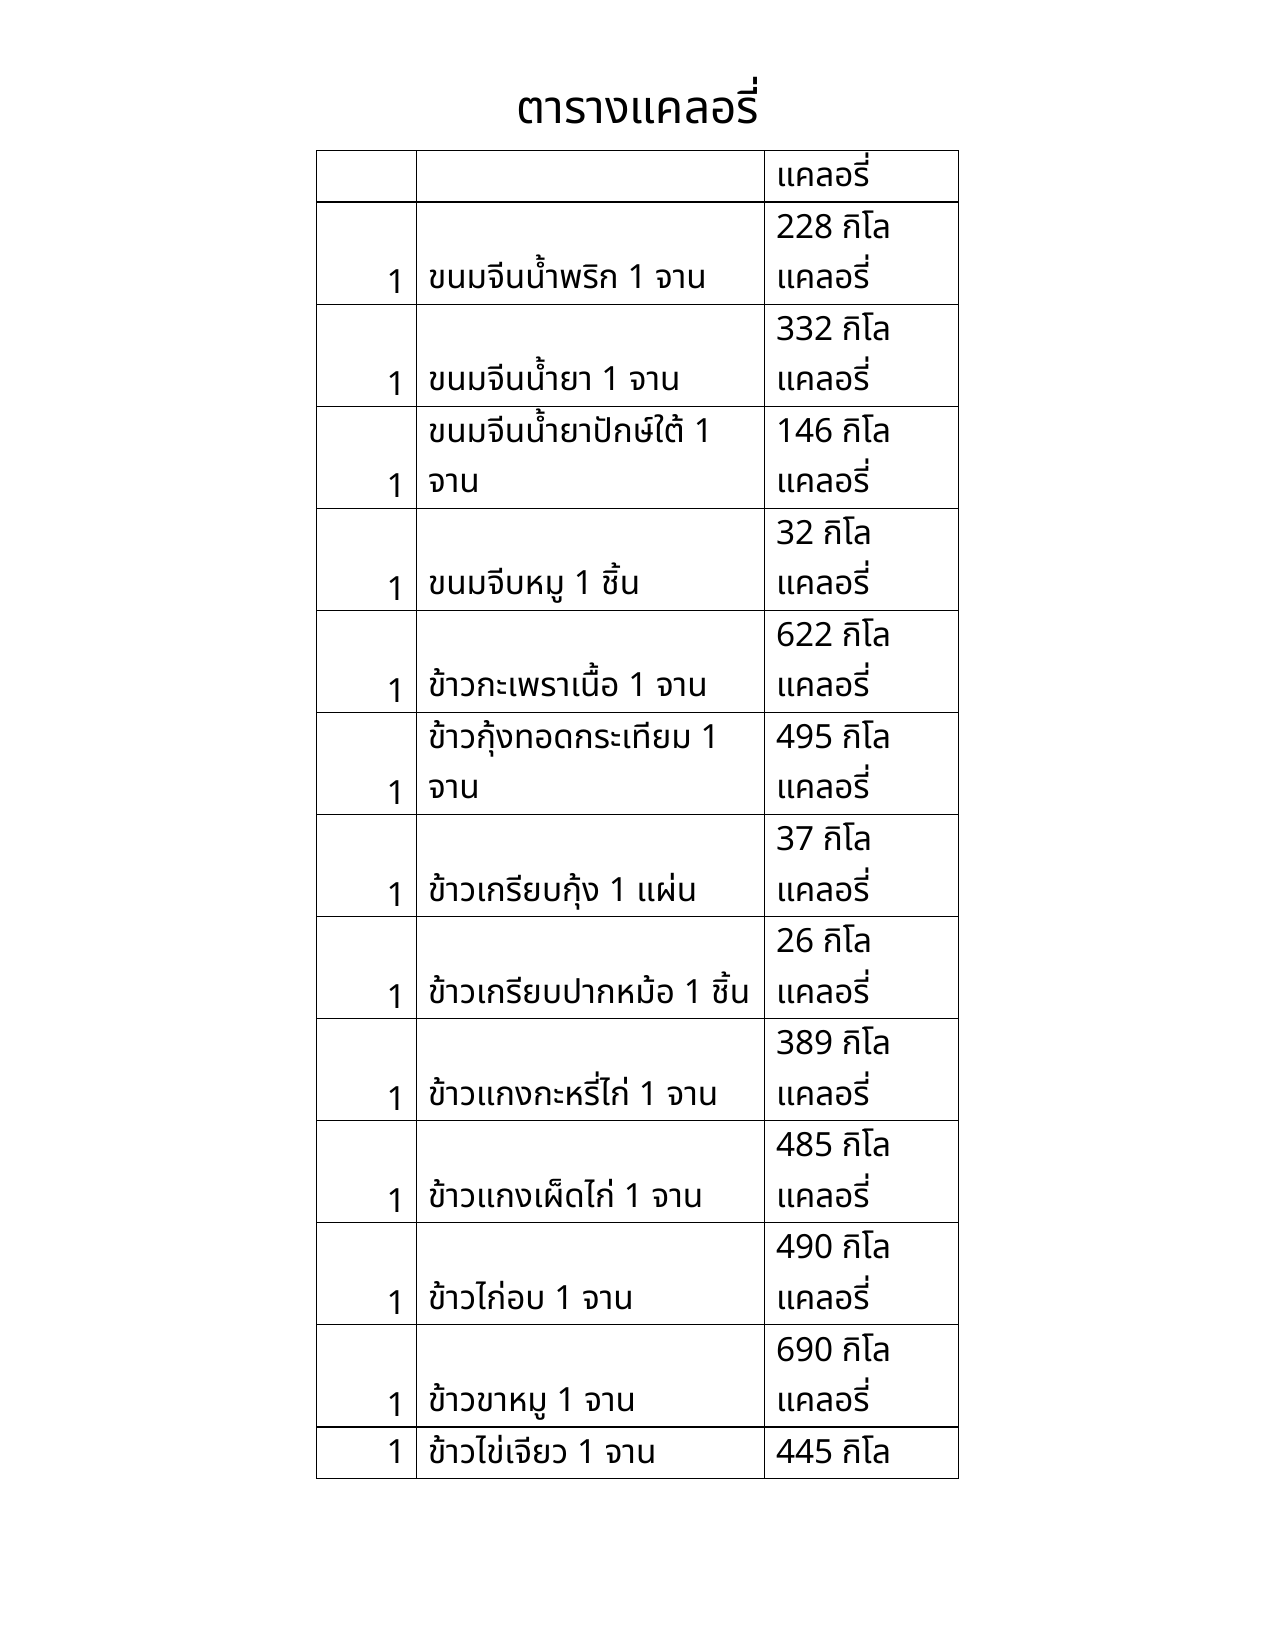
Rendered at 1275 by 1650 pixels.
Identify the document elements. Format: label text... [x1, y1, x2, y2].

table_cell 1 [317, 305, 416, 406]
table_cell ข้าวเกรียบปากหม้อ 1 ชิ้น [417, 917, 764, 1018]
table_cell ข้าวกุ้งทอดกระเทียม 1 จาน [417, 713, 764, 814]
table_cell 1 [317, 917, 416, 1018]
table_cell ขนมจีนน้ำพริก 1 จาน [417, 203, 764, 303]
table_cell ข้าวแกงเผ็ดไก่ 1 จาน [417, 1121, 764, 1222]
table_cell ข้าวเกรียบกุ้ง 1 แผ่น [417, 815, 764, 916]
table_cell ข้าวไก่อบ 1 จาน [417, 1223, 764, 1324]
table_cell ข้าวขาหมู 1 จาน [417, 1325, 764, 1426]
table_cell 1 [317, 1019, 416, 1120]
table_cell 26 กิโลแคลอรี่ [765, 917, 958, 1018]
table_cell ข้าวไข่เจียว 1 จาน [417, 1428, 764, 1478]
table_cell 32 กิโลแคลอรี่ [765, 509, 958, 610]
table_cell ข้าวกะเพราเนื้อ 1 จาน [417, 611, 764, 712]
table_cell 228 กิโลแคลอรี่ [765, 203, 958, 303]
table_cell 37 กิโลแคลอรี่ [765, 815, 958, 916]
table_cell 1 [317, 713, 416, 814]
table_cell 332 กิโลแคลอรี่ [765, 305, 958, 406]
table_cell ข้าวแกงกะหรี่ไก่ 1 จาน [417, 1019, 764, 1120]
table_cell 1 [317, 203, 416, 303]
table_cell ขนมจีบหมู 1 ชิ้น [417, 509, 764, 610]
table_cell 622 กิโลแคลอรี่ [765, 611, 958, 712]
table_cell 690 กิโลแคลอรี่ [765, 1325, 958, 1426]
table_cell ขนมจีนน้ำยาปักษ์ใต้ 1 จาน [417, 407, 764, 508]
table_cell 1 [317, 151, 416, 201]
table_cell 1 [317, 1325, 416, 1426]
table_cell 1 [317, 1121, 416, 1222]
table_cell 389 กิโลแคลอรี่ [765, 1019, 958, 1120]
table_cell 1 [317, 611, 416, 712]
table_cell 1 [317, 509, 416, 610]
table_cell 243 กิโลแคลอรี่ [765, 151, 958, 201]
table_cell 1 [317, 1223, 416, 1324]
table_cell 445 กิโลแคลอรี่ [765, 1428, 958, 1478]
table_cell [417, 151, 764, 201]
table_cell 146 กิโลแคลอรี่ [765, 407, 958, 508]
table_cell 1 [317, 815, 416, 916]
table_cell 1 [317, 407, 416, 508]
table_cell ขนมจีนน้ำยา 1 จาน [417, 305, 764, 406]
table_cell 495 กิโลแคลอรี่ [765, 713, 958, 814]
table_cell 490 กิโลแคลอรี่ [765, 1223, 958, 1324]
table_cell 1 [317, 1428, 416, 1478]
table_cell 485 กิโลแคลอรี่ [765, 1121, 958, 1222]
